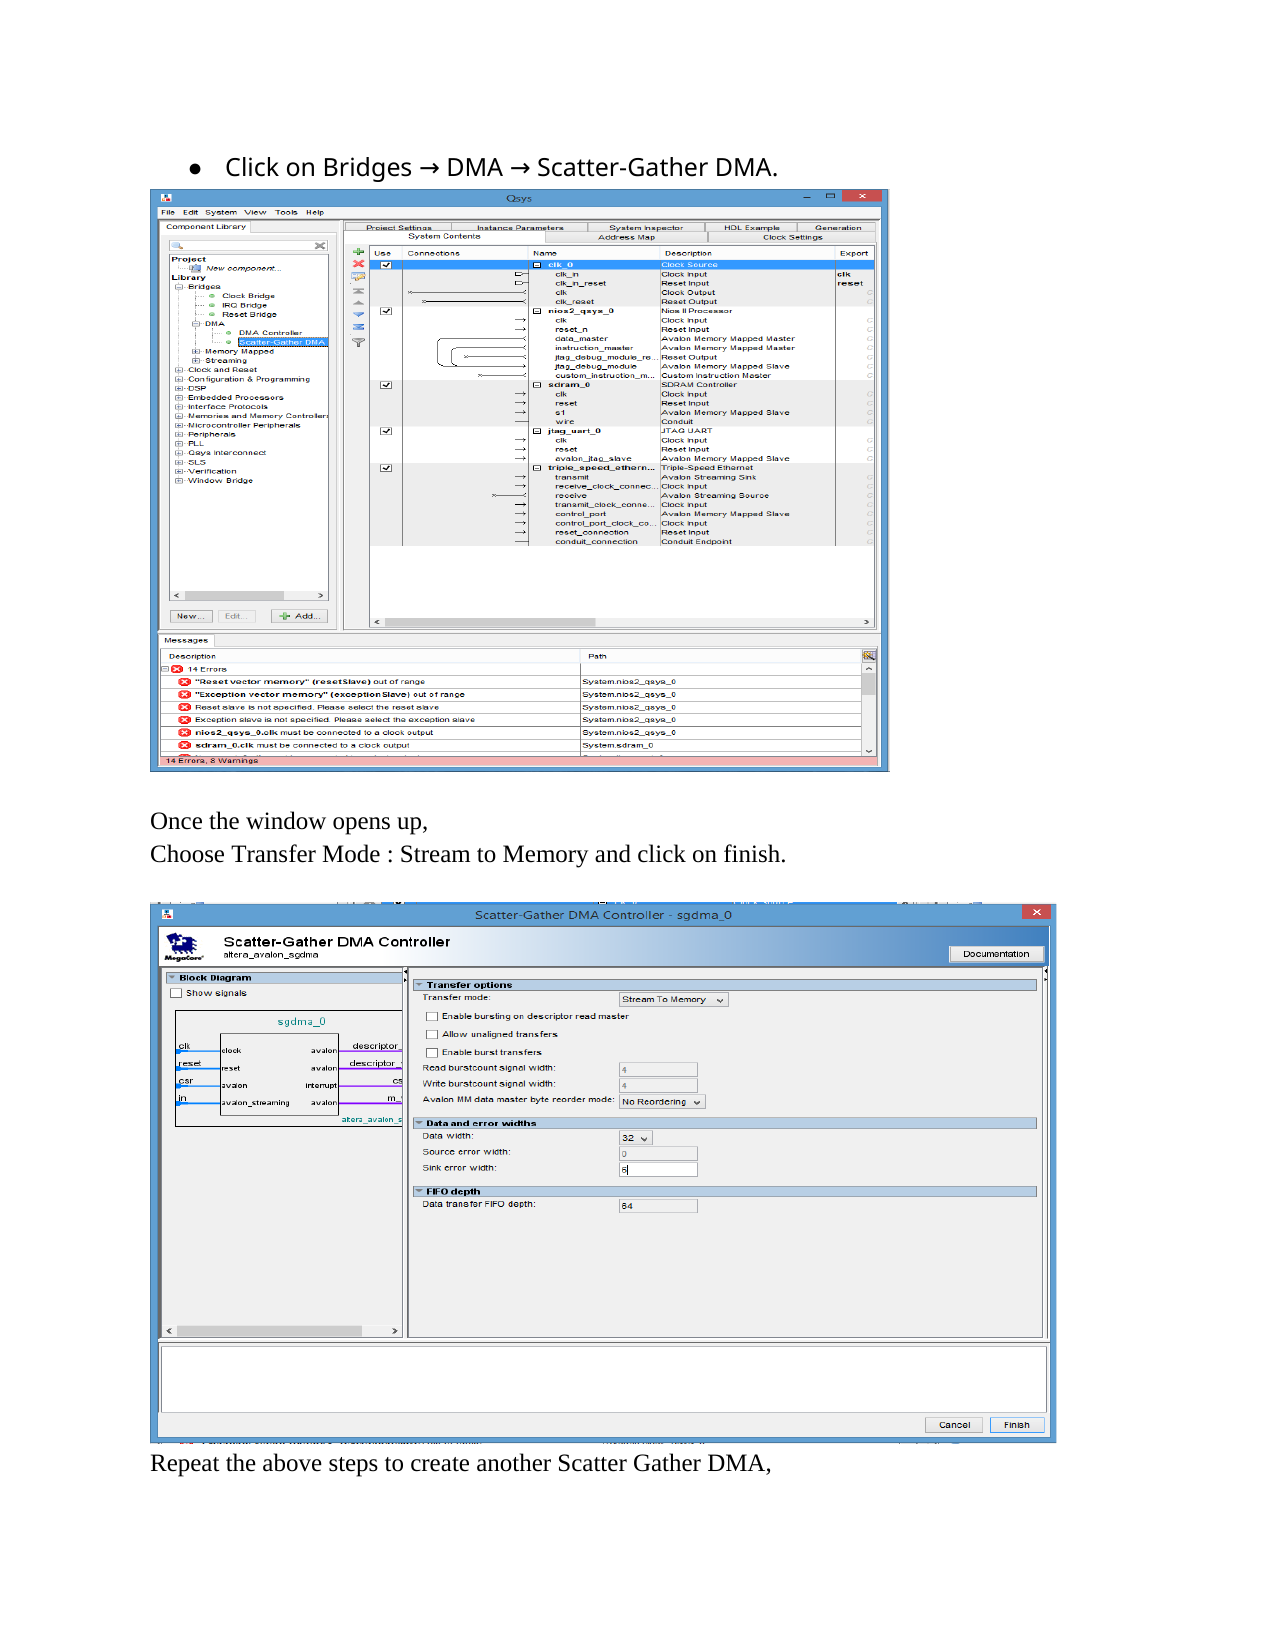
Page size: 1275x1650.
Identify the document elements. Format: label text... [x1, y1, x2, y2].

picture [150, 902, 1057, 1444]
text Choose Transfer Mode : Stream to Memory and click on finish. [150, 839, 1125, 868]
text Once the window opens up, [150, 806, 1125, 835]
text Repeat the above steps to create another Scatter Gather DMA, [150, 1448, 1125, 1476]
list Click on Bridges → DMA → Scatter-Gather DMA. [187, 150, 1125, 184]
picture [150, 189, 890, 772]
